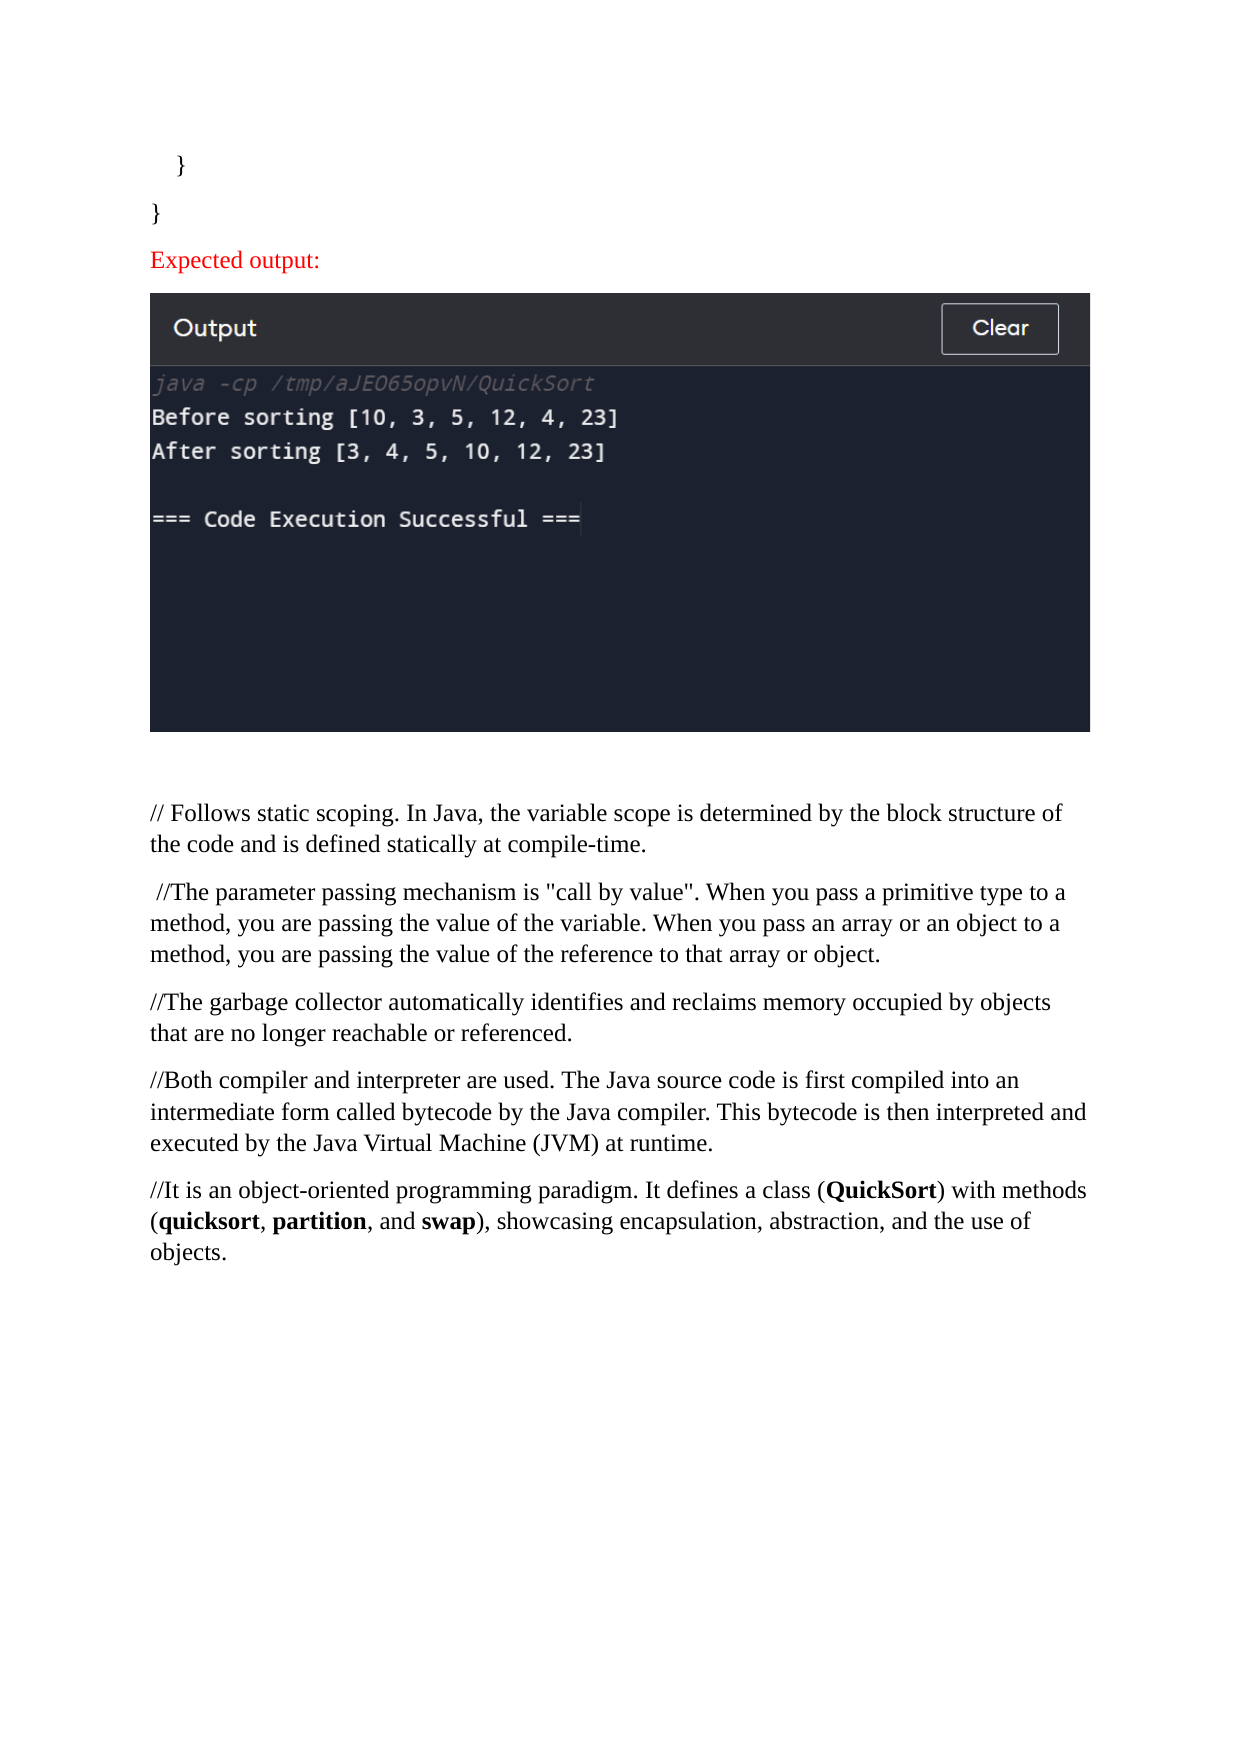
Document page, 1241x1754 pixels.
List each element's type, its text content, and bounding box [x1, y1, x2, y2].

text } [150, 198, 1090, 226]
text // Follows static scoping. In Java, the variable scope is determined by the block structure of the code and is defined statically at compile-time. [150, 798, 1090, 858]
text Expected output: [150, 245, 1090, 274]
text } [150, 150, 1090, 179]
text //The parameter passing mechanism is "call by value". When you pass a primitive type to a method, you are passing the value of the variable. When you pass an array or an object to a method, you are passing the value of the reference to that array or object. [150, 877, 1090, 968]
picture [150, 293, 1091, 732]
text //Both compiler and interpreter are used. The Java source code is first compiled into an intermediate form called bytecode by the Java compiler. This bytecode is then interpreted and executed by the Java Virtual Machine (JVM) at runtime. [150, 1066, 1090, 1156]
text //It is an object-oriented programming paradigm. It defines a class (QuickSort) with methods (quicksort, partition, and swap), showcasing encapsulation, abstraction, and the use of objects. [150, 1175, 1090, 1266]
text //The garbage collector automatically identifies and reclaims memory occupied by objects that are no longer reachable or referenced. [150, 987, 1090, 1047]
